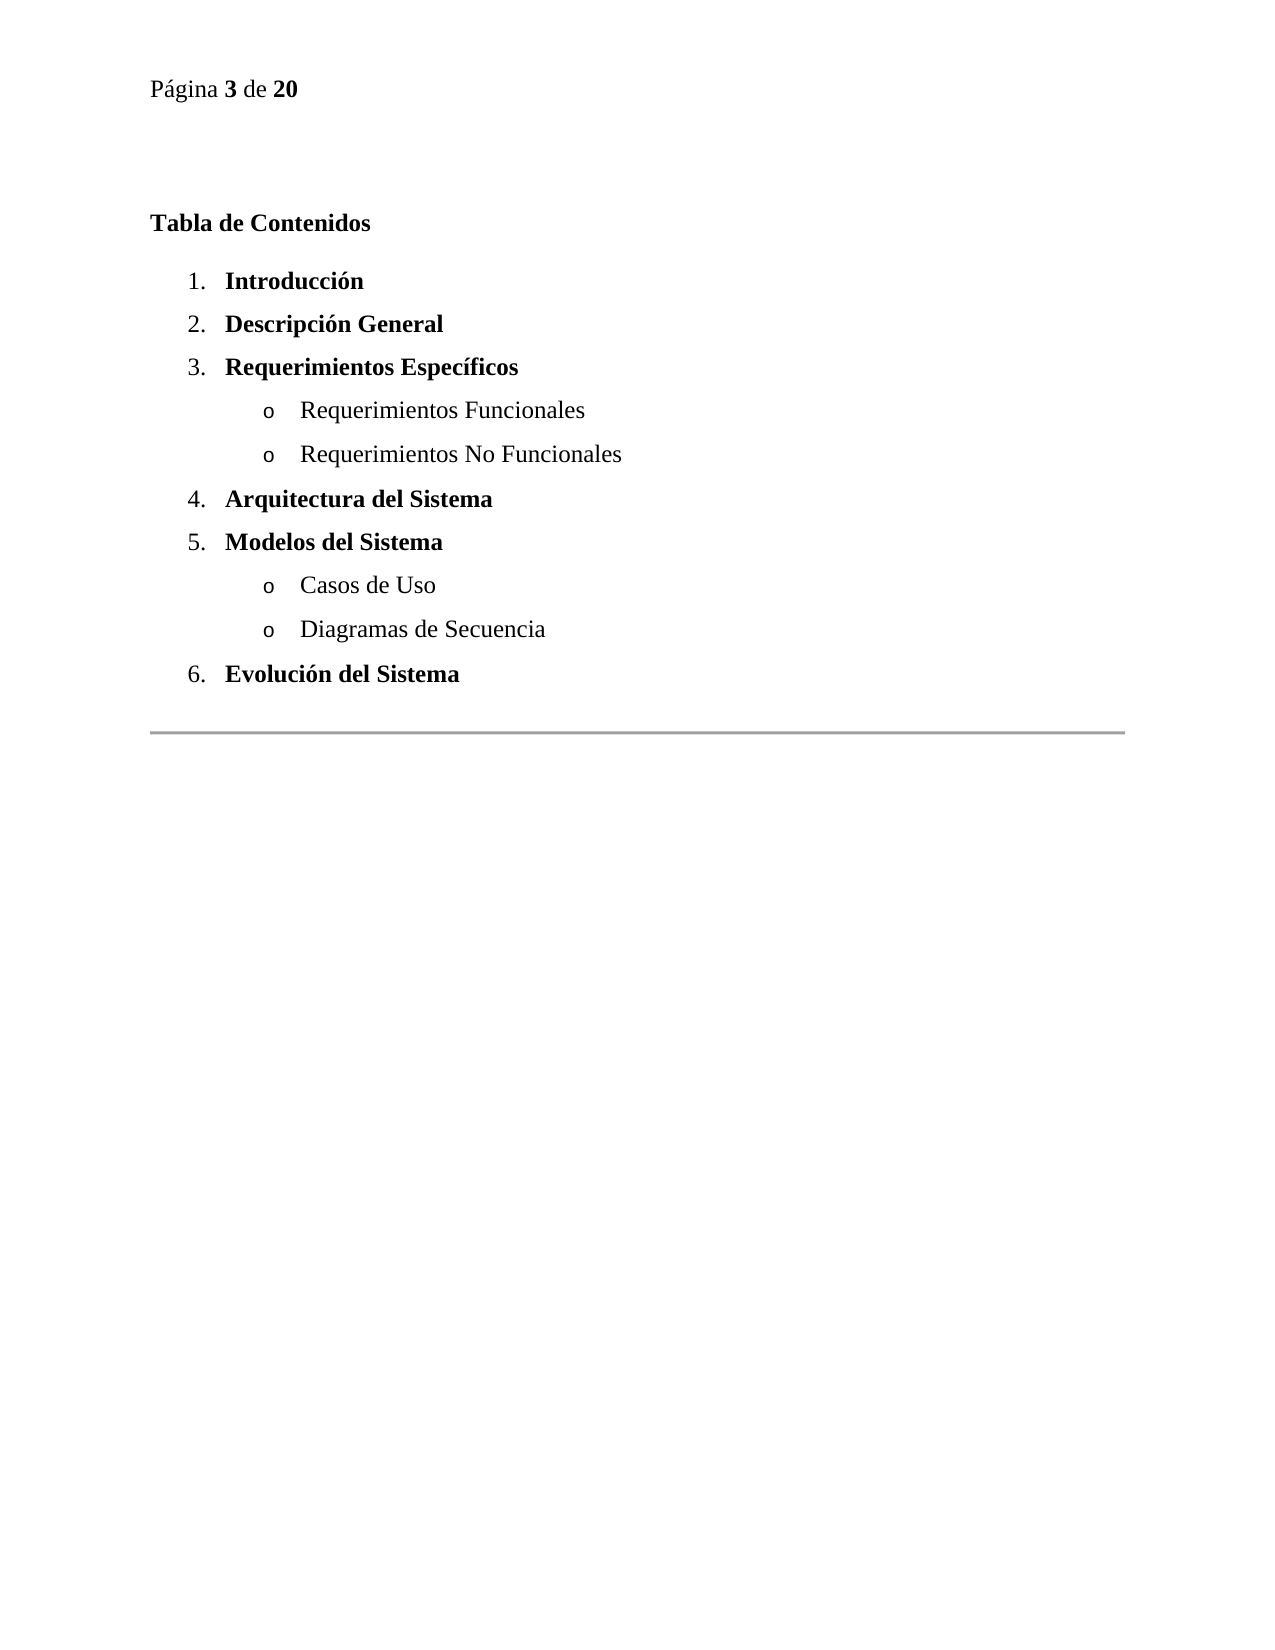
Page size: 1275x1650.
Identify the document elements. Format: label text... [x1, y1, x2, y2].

list Requerimientos Específicos [187, 352, 1125, 381]
list Requerimientos Funcionales [262, 395, 1125, 425]
text Tabla de Contenidos [150, 208, 1125, 237]
list Introducción [187, 266, 1125, 294]
list Modelos del Sistema [187, 527, 1125, 556]
list Diagramas de Secuencia [262, 614, 1125, 644]
list Arquitectura del Sistema [187, 484, 1125, 513]
list Descripción General [187, 309, 1125, 338]
list Evolución del Sistema [187, 659, 1125, 688]
list Requerimientos No Funcionales [262, 439, 1125, 469]
list Casos de Uso [262, 570, 1125, 600]
